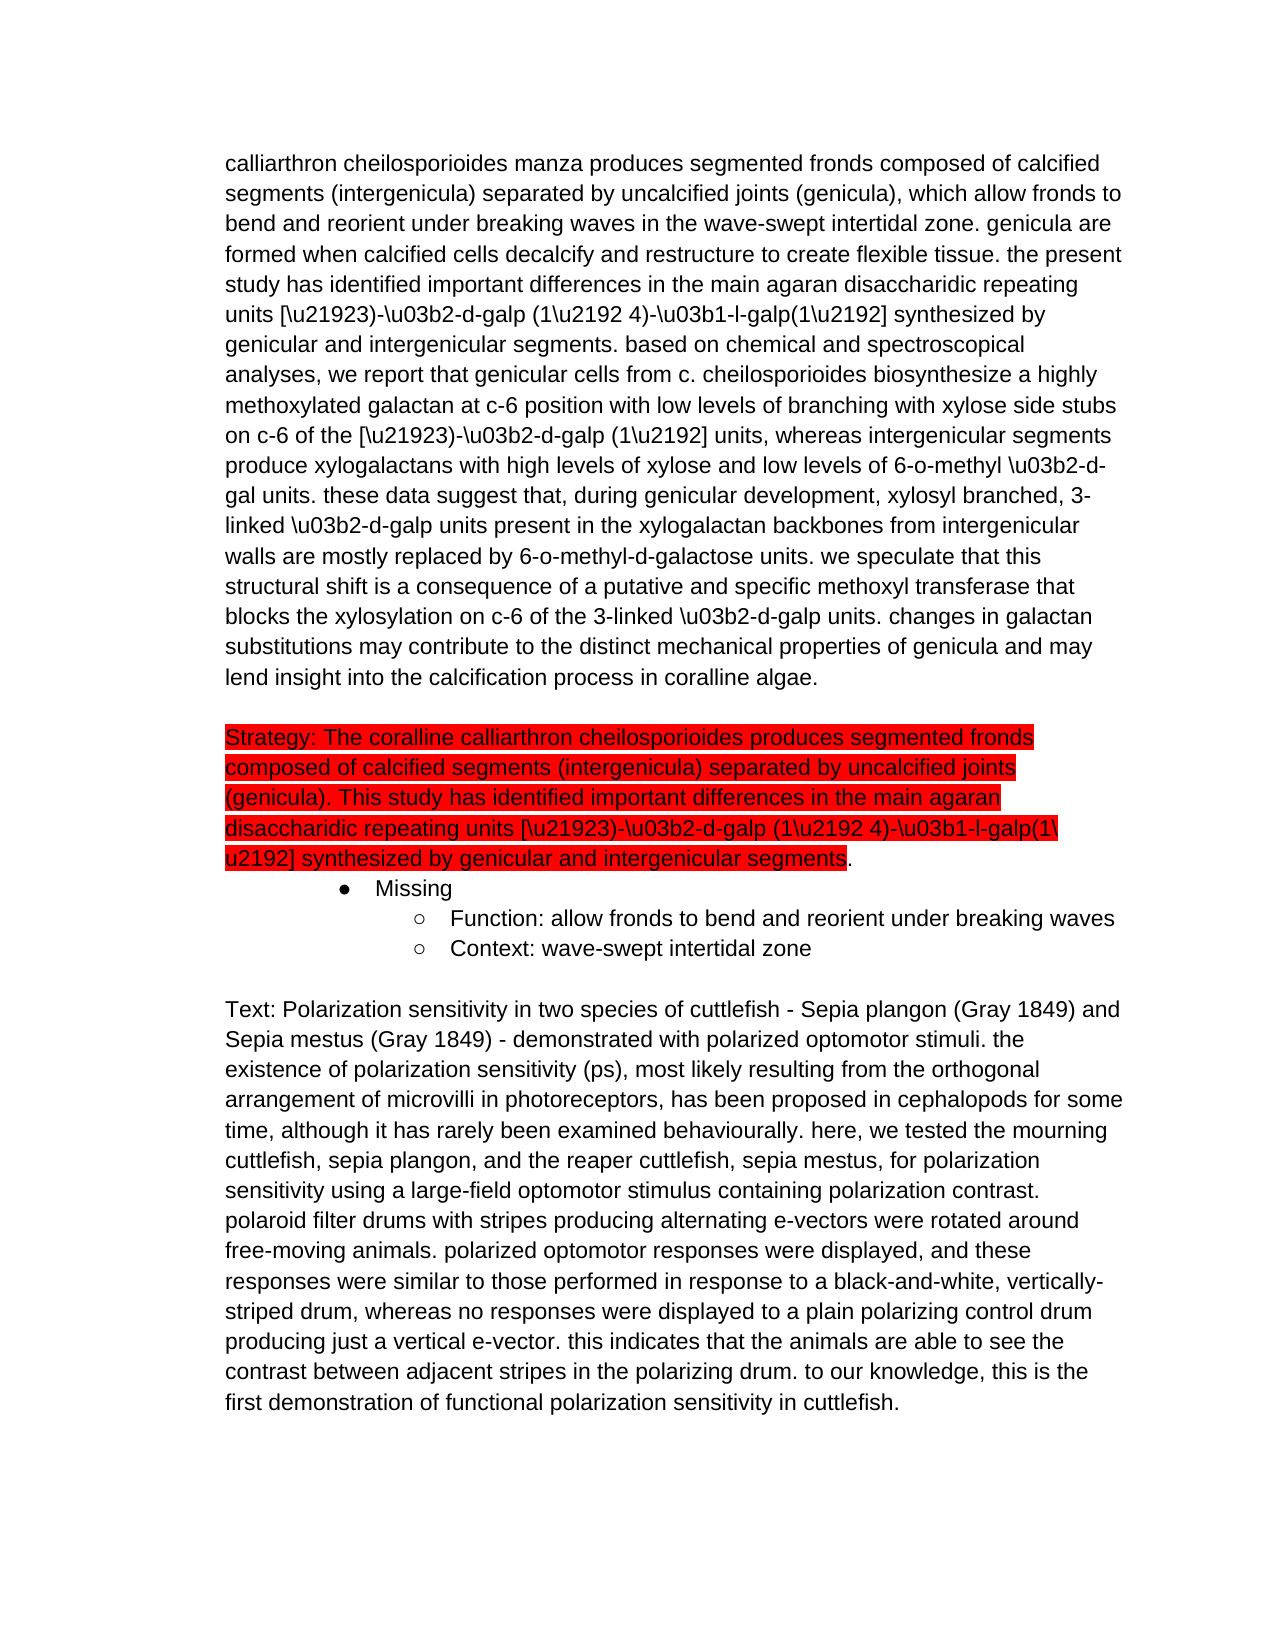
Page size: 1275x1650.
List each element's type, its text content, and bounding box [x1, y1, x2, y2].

list Context: wave-swept intertidal zone [412, 935, 1125, 962]
text Text: Polarization sensitivity in two species of cuttlefish - Sepia plangon (Gray 1849) and Sepia mestus (Gray 1849) - demonstrated with polarized optomotor stimuli. the existence of polarization sensitivity (ps), most likely resulting from the orthogonal arrangement of microvilli in photoreceptors, has been proposed in cephalopods for some time, although it has rarely been examined behaviourally. here, we tested the mourning cuttlefish, sepia plangon, and the reaper cuttlefish, sepia mestus, for polarization sensitivity using a large-field optomotor stimulus containing polarization contrast. polaroid filter drums with stripes producing alternating e-vectors were rotated around free-moving animals. polarized optomotor responses were displayed, and these responses were similar to those performed in response to a black-and-white, vertically-striped drum, whereas no responses were displayed to a plain polarizing control drum producing just a vertical e-vector. this indicates that the animals are able to see the contrast between adjacent stripes in the polarizing drum. to our knowledge, this is the first demonstration of functional polarization sensitivity in cuttlefish. [225, 996, 1125, 1415]
list Function: allow fronds to bend and reorient under breaking waves [412, 905, 1125, 932]
text Strategy: The coralline calliarthron cheilosporioides produces segmented fronds composed of calcified segments (intergenicula) separated by uncalcified joints (genicula). This study has identified important differences in the main agaran disaccharidic repeating units [\u21923)-\u03b2-d-galp (1\u2192 4)-\u03b1-l-galp(1\u2192] synthesized by genicular and intergenicular segments. [225, 724, 1125, 871]
list Missing [337, 875, 1125, 901]
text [225, 150, 1125, 690]
